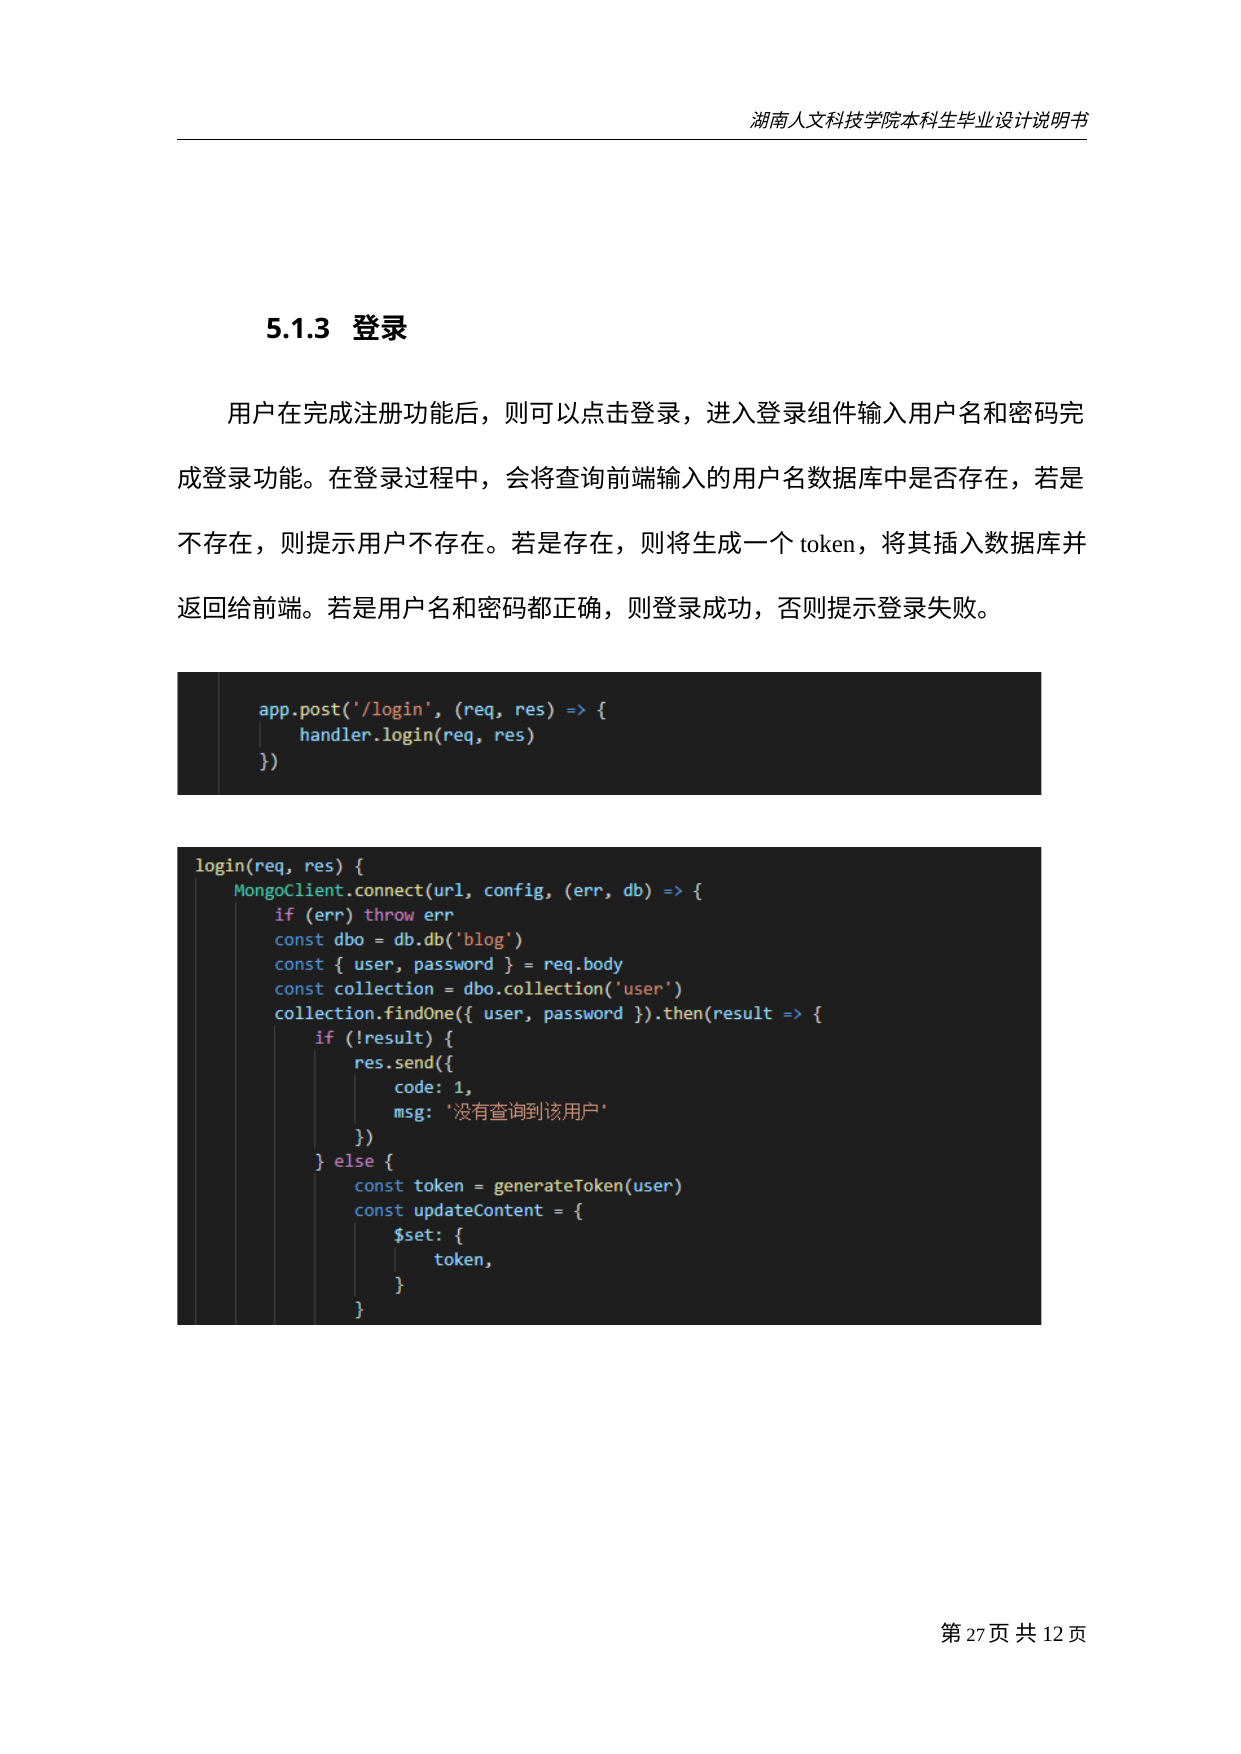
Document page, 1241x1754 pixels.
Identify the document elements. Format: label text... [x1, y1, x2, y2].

text 用户在完成注册功能后，则可以点击登录，进入登录组件输入用户名和密码完成登录功能。在登录过程中，会将查询前端输入的用户名数据库中是否存在，若是不存在，则提示用户不存在。若是存在，则将生成一个token，将其插入数据库并返回给前端。若是用户名和密码都正确，则登录成功，否则提示登录失败。 [177, 379, 1087, 639]
picture [177, 847, 1042, 1325]
picture [177, 672, 1042, 795]
subtitle 登录 [266, 294, 1087, 359]
